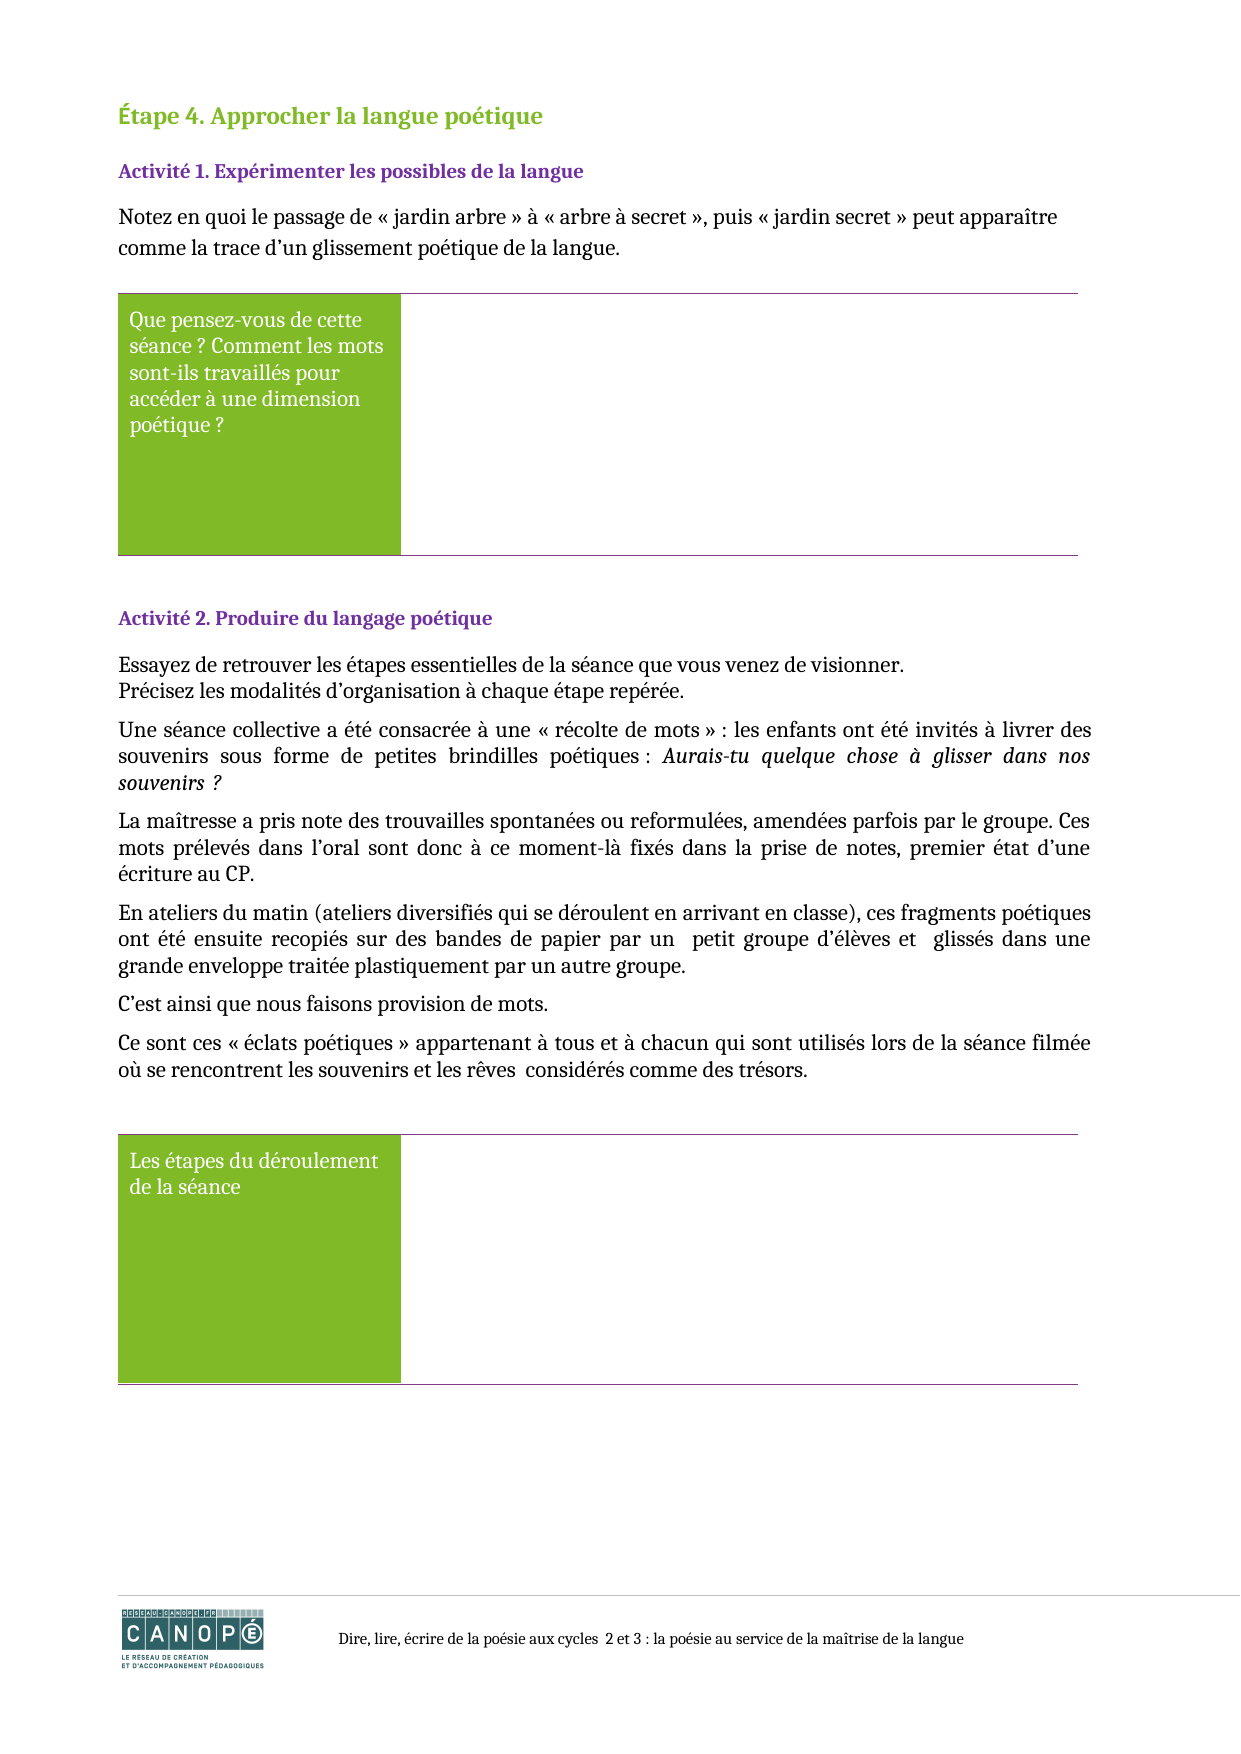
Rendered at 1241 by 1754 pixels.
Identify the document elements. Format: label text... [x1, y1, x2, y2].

text Essayez de retrouver les étapes essentielles de la séance que vous venez de visionner. [118, 651, 1093, 678]
text En ateliers du matin (ateliers diversifiés qui se déroulent en arrivant en classe), ces fragments poétiques ont été ensuite recopiés sur des bandes de papier par un petit groupe d’élèves et glissés dans une grande enveloppe traitée plastiquement par un autre groupe. [118, 900, 1093, 979]
table_header Les étapes du déroulement de la séance [118, 1135, 401, 1383]
text Ce sont ces « éclats poétiques » appartenant à tous et à chacun qui sont utilisés lors de la séance filmée où se rencontrent les souvenirs et les rêves considérés comme des trésors. [118, 1030, 1093, 1083]
table_header Que pensez-vous de cette séance ? Comment les mots sont-ils travaillés pour accéder à une dimension poétique ? [118, 294, 401, 555]
table_header [401, 294, 1078, 555]
text La maîtresse a pris note des trouvailles spontanées ou reformulées, amendées parfois par le groupe. Ces mots prélevés dans l’oral sont donc à ce moment-là fixés dans la prise de notes, premier état d’une écriture au CP. [118, 808, 1093, 887]
text Activité 2. Produire du langage poétique [118, 607, 1093, 631]
text Activité 1. Expérimenter les possibles de la langue [118, 159, 1093, 183]
text Notez en quoi le passage de « jardin arbre » à « arbre à secret », puis « jardin secret » peut apparaître comme la trace d’un glissement poétique de la langue. [118, 204, 1093, 261]
text C’est ainsi que nous faisons provision de mots. [118, 991, 1093, 1018]
text Étape 4. Approcher la langue poétique [118, 100, 1093, 131]
picture [118, 1604, 268, 1673]
text Une séance collective a été consacrée à une « récolte de mots » : les enfants ont été invités à livrer des souvenirs sous forme de petites brindilles poétiques : Aurais-tu quelque chose à glisser dans nos souvenirs ? [118, 717, 1093, 796]
table_header [401, 1135, 1078, 1383]
text Précisez les modalités d’organisation à chaque étape repérée. [118, 678, 1093, 704]
